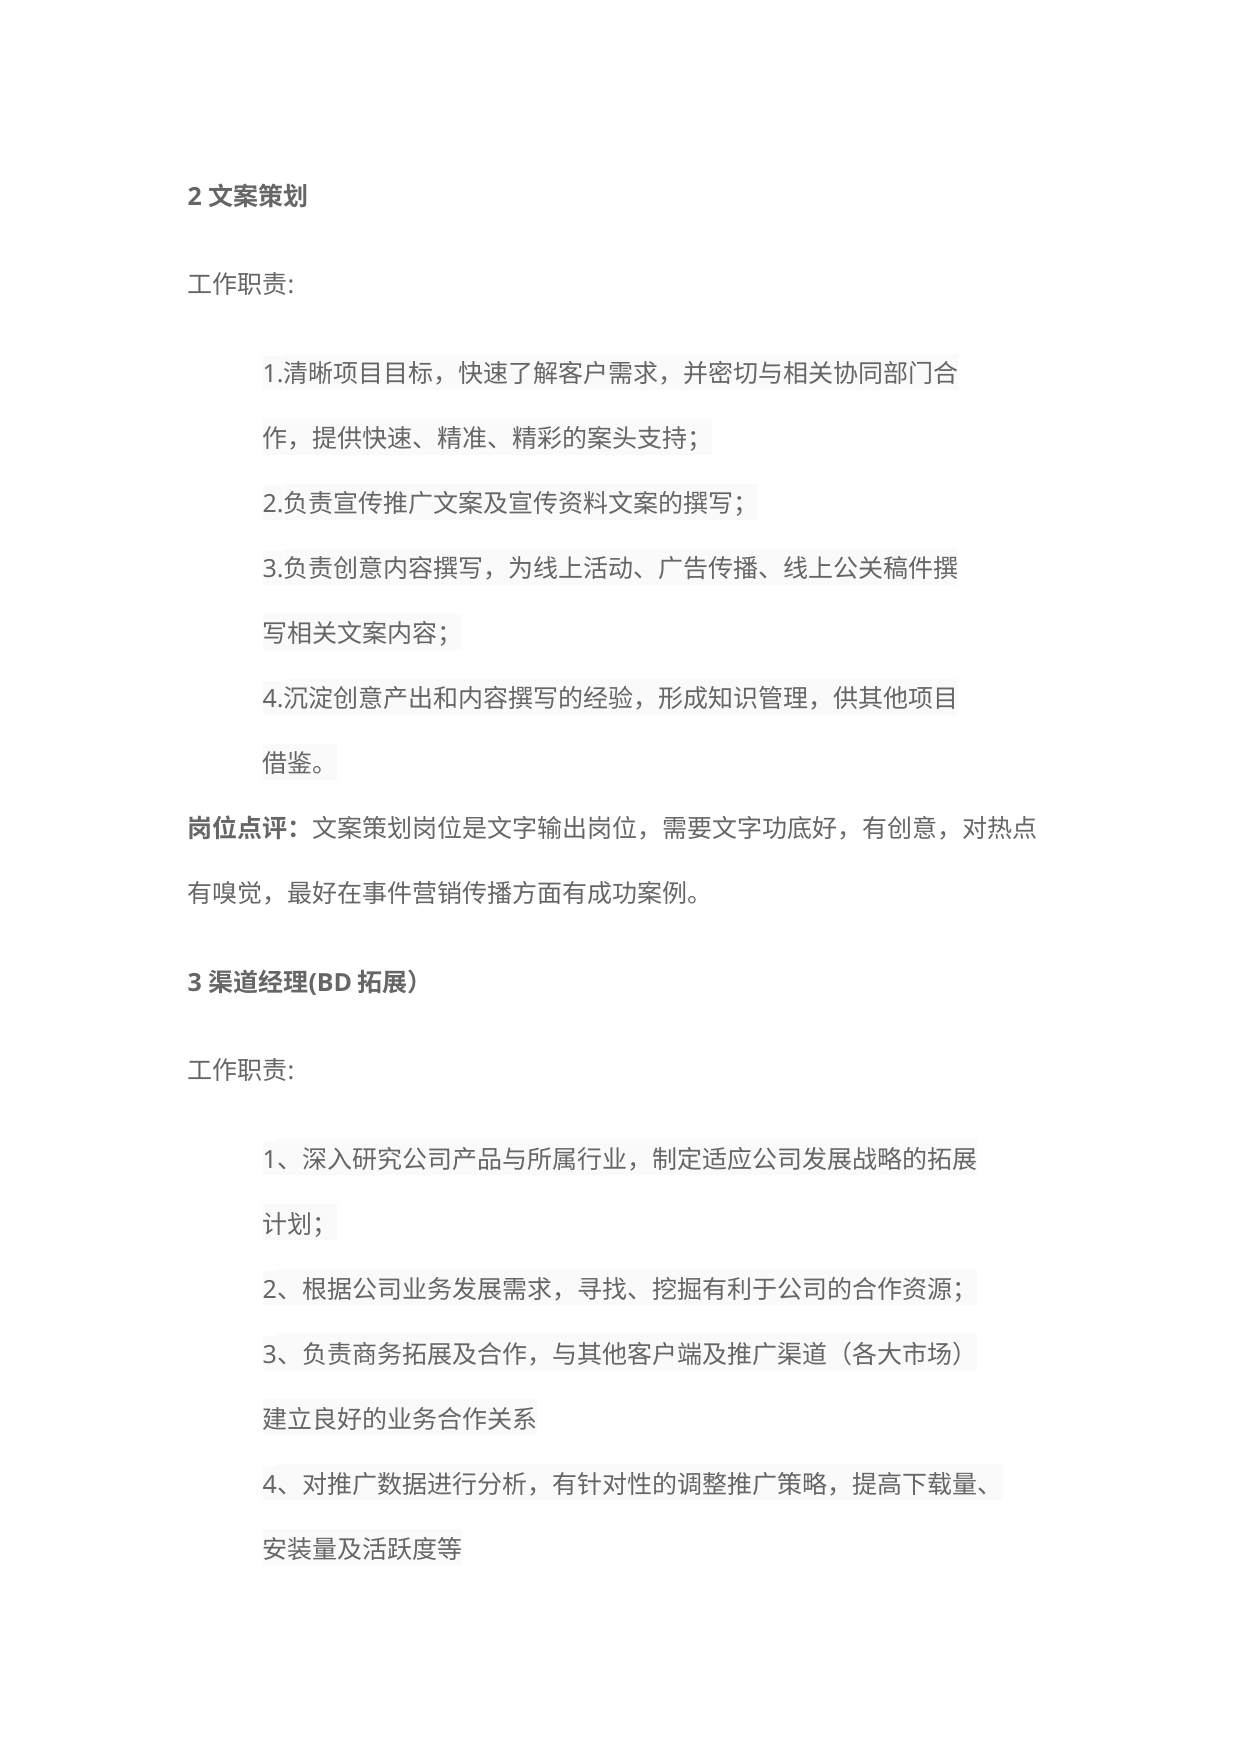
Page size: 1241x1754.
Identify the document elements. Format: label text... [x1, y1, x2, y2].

text 2 文案策划 [187, 162, 1053, 227]
text 3.负责创意内容撰写，为线上活动、广告传播、线上公关稿件撰写相关文案内容； [262, 534, 978, 664]
text 1、深入研究公司产品与所属行业，制定适应公司发展战略的拓展计划； [262, 1125, 978, 1255]
text 2、根据公司业务发展需求，寻找、挖掘有利于公司的合作资源； [262, 1255, 978, 1320]
text 3、负责商务拓展及合作，与其他客户端及推广渠道（各大市场）建立良好的业务合作关系 [262, 1320, 978, 1450]
text 工作职责: [187, 251, 1053, 316]
text 1.清晰项目目标，快速了解客户需求，并密切与相关协同部门合作，提供快速、精准、精彩的案头支持； [262, 339, 978, 469]
text 2.负责宣传推广文案及宣传资料文案的撰写； [262, 469, 978, 534]
text 4.沉淀创意产出和内容撰写的经验，形成知识管理，供其他项目借鉴。 [262, 664, 978, 794]
text 工作职责: [187, 1036, 1053, 1101]
text 岗位点评：文案策划岗位是文字输出岗位，需要文字功底好，有创意，对热点有嗅觉，最好在事件营销传播方面有成功案例。 [187, 794, 1053, 924]
text 3 渠道经理(BD拓展） [187, 948, 1053, 1013]
text 4、对推广数据进行分析，有针对性的调整推广策略，提高下载量、安装量及活跃度等 [262, 1450, 978, 1580]
